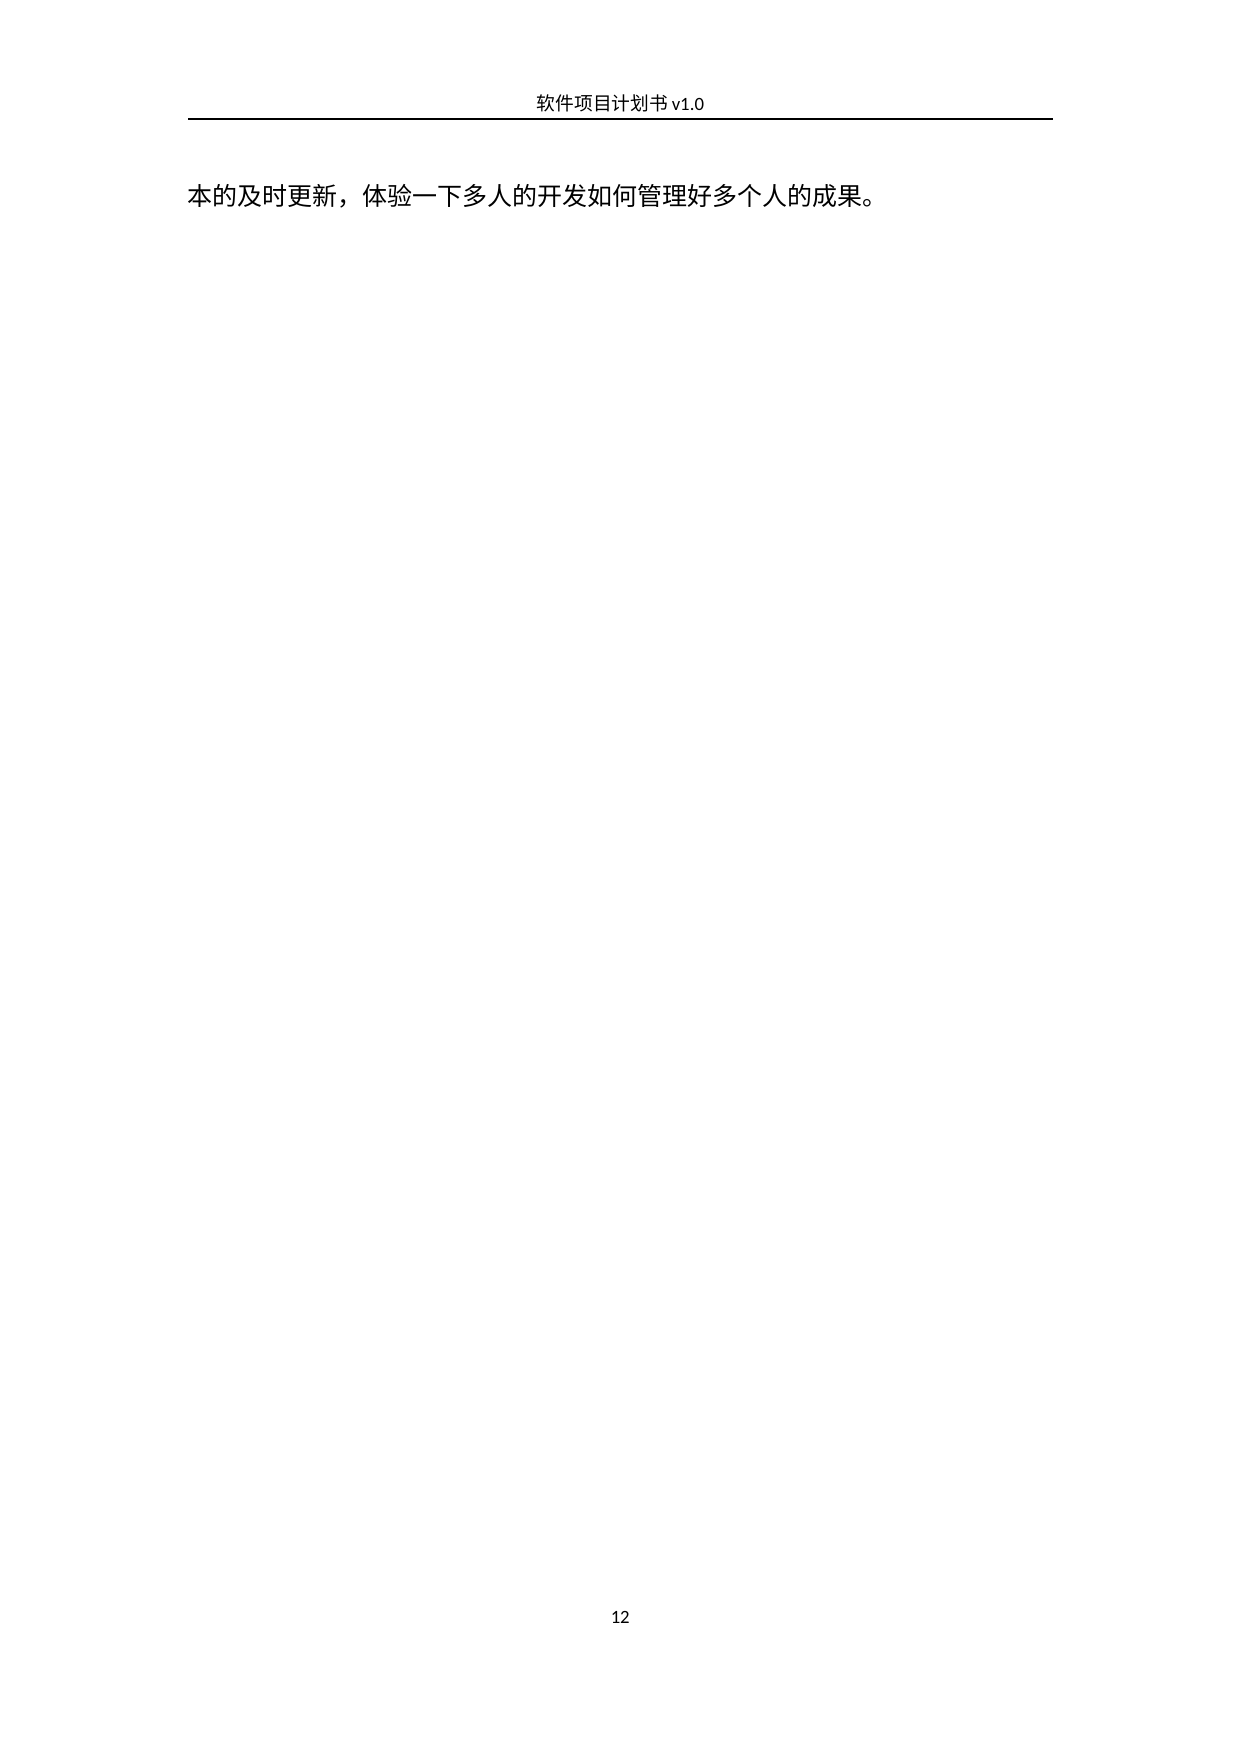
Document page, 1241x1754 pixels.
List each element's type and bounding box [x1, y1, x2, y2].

text [187, 162, 1053, 227]
